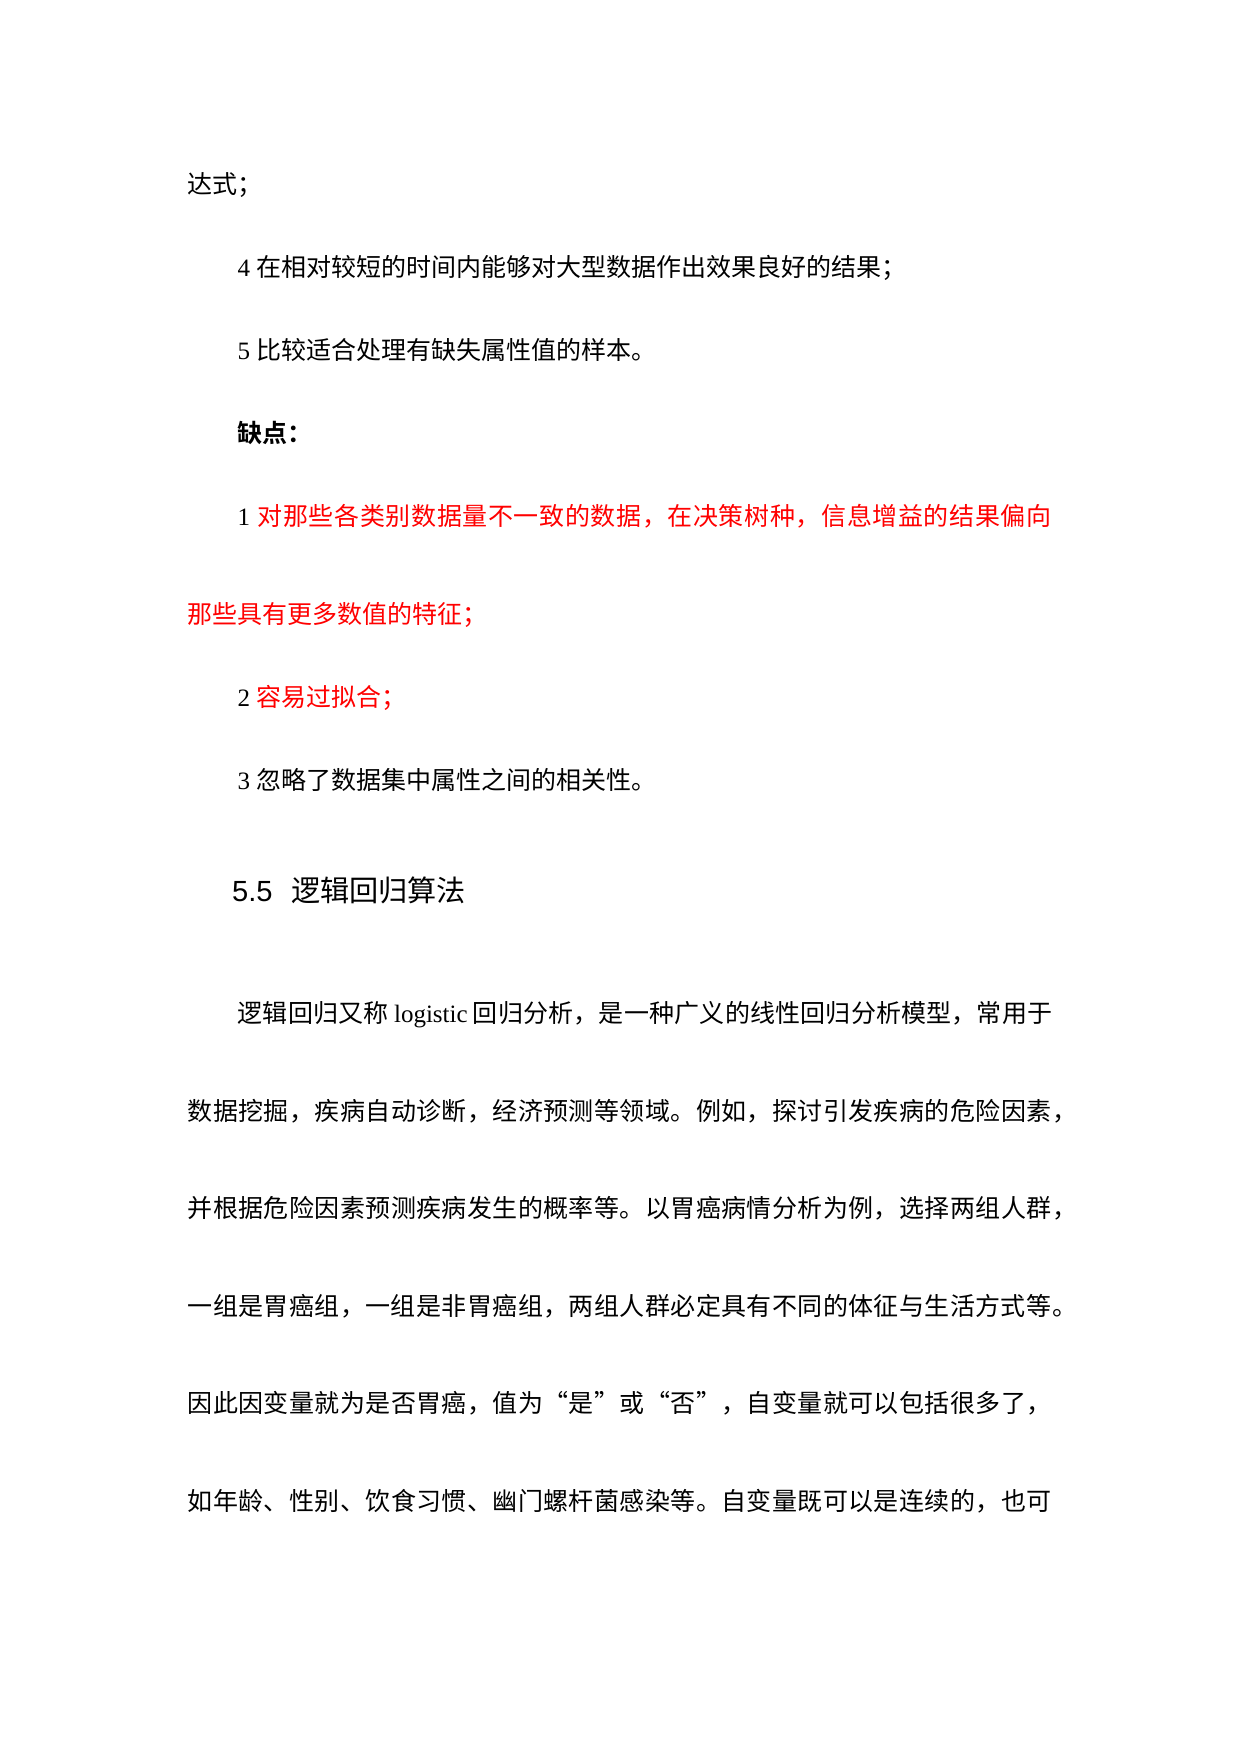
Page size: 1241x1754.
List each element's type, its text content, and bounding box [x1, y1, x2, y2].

text 3 忽略了数据集中属性之间的相关性。 [187, 746, 1053, 811]
subtitle 逻辑回归算法 [232, 856, 1053, 921]
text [187, 150, 1053, 215]
text 1 对那些各类别数据量不一致的数据，在决策树种，信息增益的结果偏向那些具有更多数值的特征； [187, 482, 1053, 645]
text 2 容易过拟合； [187, 663, 1053, 728]
text 4 在相对较短的时间内能够对大型数据作出效果良好的结果； [187, 233, 1053, 298]
text 缺点： [187, 399, 1053, 464]
text 5 比较适合处理有缺失属性值的样本。 [187, 316, 1053, 381]
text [187, 979, 1053, 1532]
